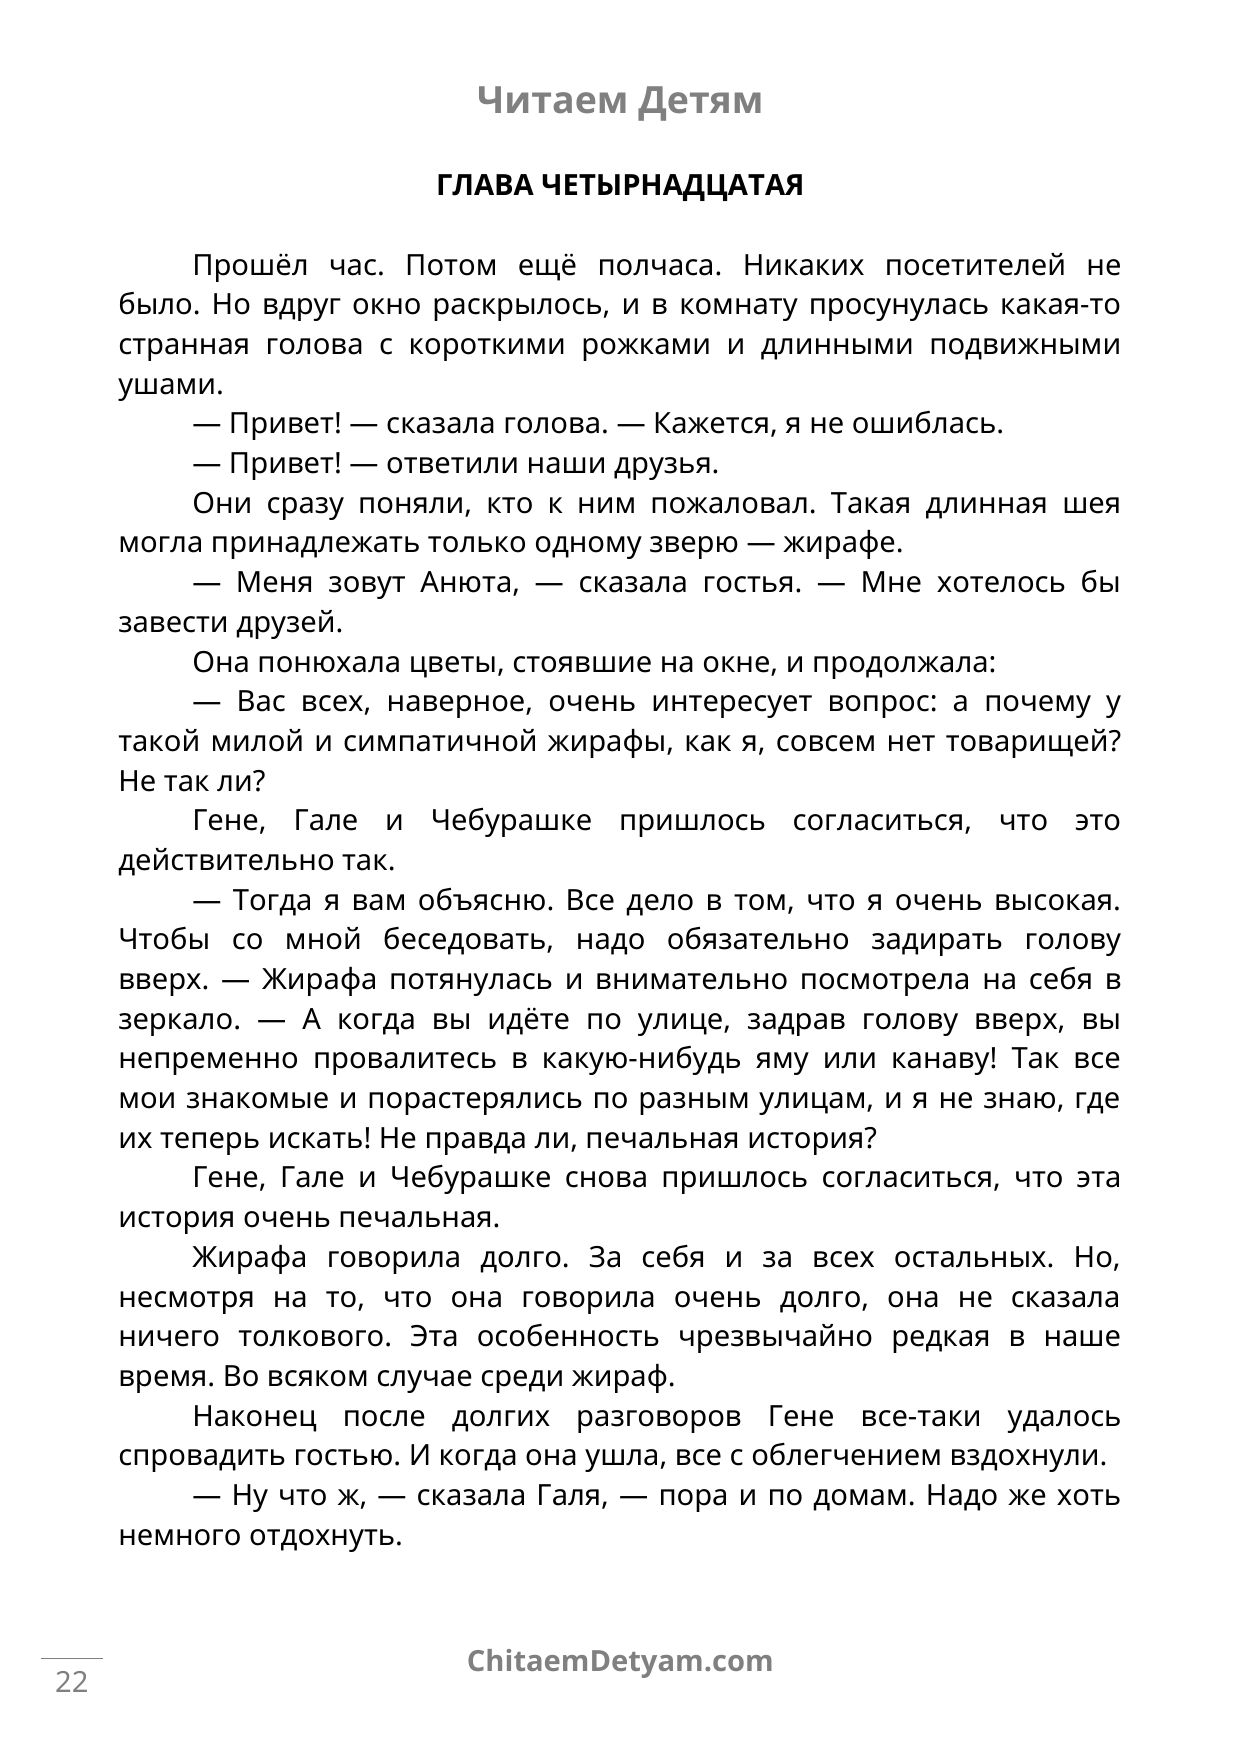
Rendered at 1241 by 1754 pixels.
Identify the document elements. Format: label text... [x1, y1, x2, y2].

text — Тогда я вам объясню. Все дело в том, что я очень высокая. Чтобы со мной беседовать, надо обязательно задирать голову вверх. — Жирафа потянулась и внимательно посмотрела на себя в зеркало. — А когда вы идёте по улице, задрав голову вверх, вы непременно провалитесь в какую-нибудь яму или канаву! Так все мои знакомые и порастерялись по разным улицам, и я не знаю, где их теперь искать! Не правда ли, печальная история? [118, 879, 1122, 1157]
text Она понюхала цветы, стоявшие на окне, и продолжала: [118, 641, 1122, 681]
text — Ну что ж, — сказала Галя, — пора и по домам. Надо же хоть немного отдохнуть. [118, 1474, 1122, 1554]
text Гене, Гале и Чебурашке снова пришлось согласиться, что эта история очень печальная. [118, 1157, 1122, 1236]
text Прошёл час. Потом ещё полчаса. Никаких посетителей не было. Но вдруг окно раскрылось, и в комнату просунулась какая-то странная голова с короткими рожками и длинными подвижными ушами. [118, 244, 1122, 403]
text Наконец после долгих разговоров Гене все-таки удалось спровадить гостью. И когда она ушла, все с облегчением вздохнули. [118, 1395, 1122, 1474]
text — Меня зовут Анюта, — сказала гостья. — Мне хотелось бы завести друзей. [118, 561, 1122, 641]
text Гене, Гале и Чебурашке пришлось согласиться, что это действительно так. [118, 799, 1122, 879]
text — Привет! — ответили наши друзья. [118, 442, 1122, 482]
text — Вас всех, наверное, очень интересует вопрос: а почему у такой милой и симпатичной жирафы, как я, совсем нет товарищей? Не так ли? [118, 681, 1122, 799]
text Жирафа говорила долго. За себя и за всех остальных. Но, несмотря на то, что она говорила очень долго, она не сказала ничего толкового. Эта особенность чрезвычайно редкая в наше время. Во всяком случае среди жираф. [118, 1236, 1122, 1395]
text Они сразу поняли, кто к ним пожаловал. Такая длинная шея могла принадлежать только одному зверю — жирафе. [118, 482, 1122, 561]
subtitle ГЛАВА ЧЕТЫРНАДЦАТАЯ [118, 164, 1122, 204]
text — Привет! — сказала голова. — Кажется, я не ошиблась. [118, 403, 1122, 442]
